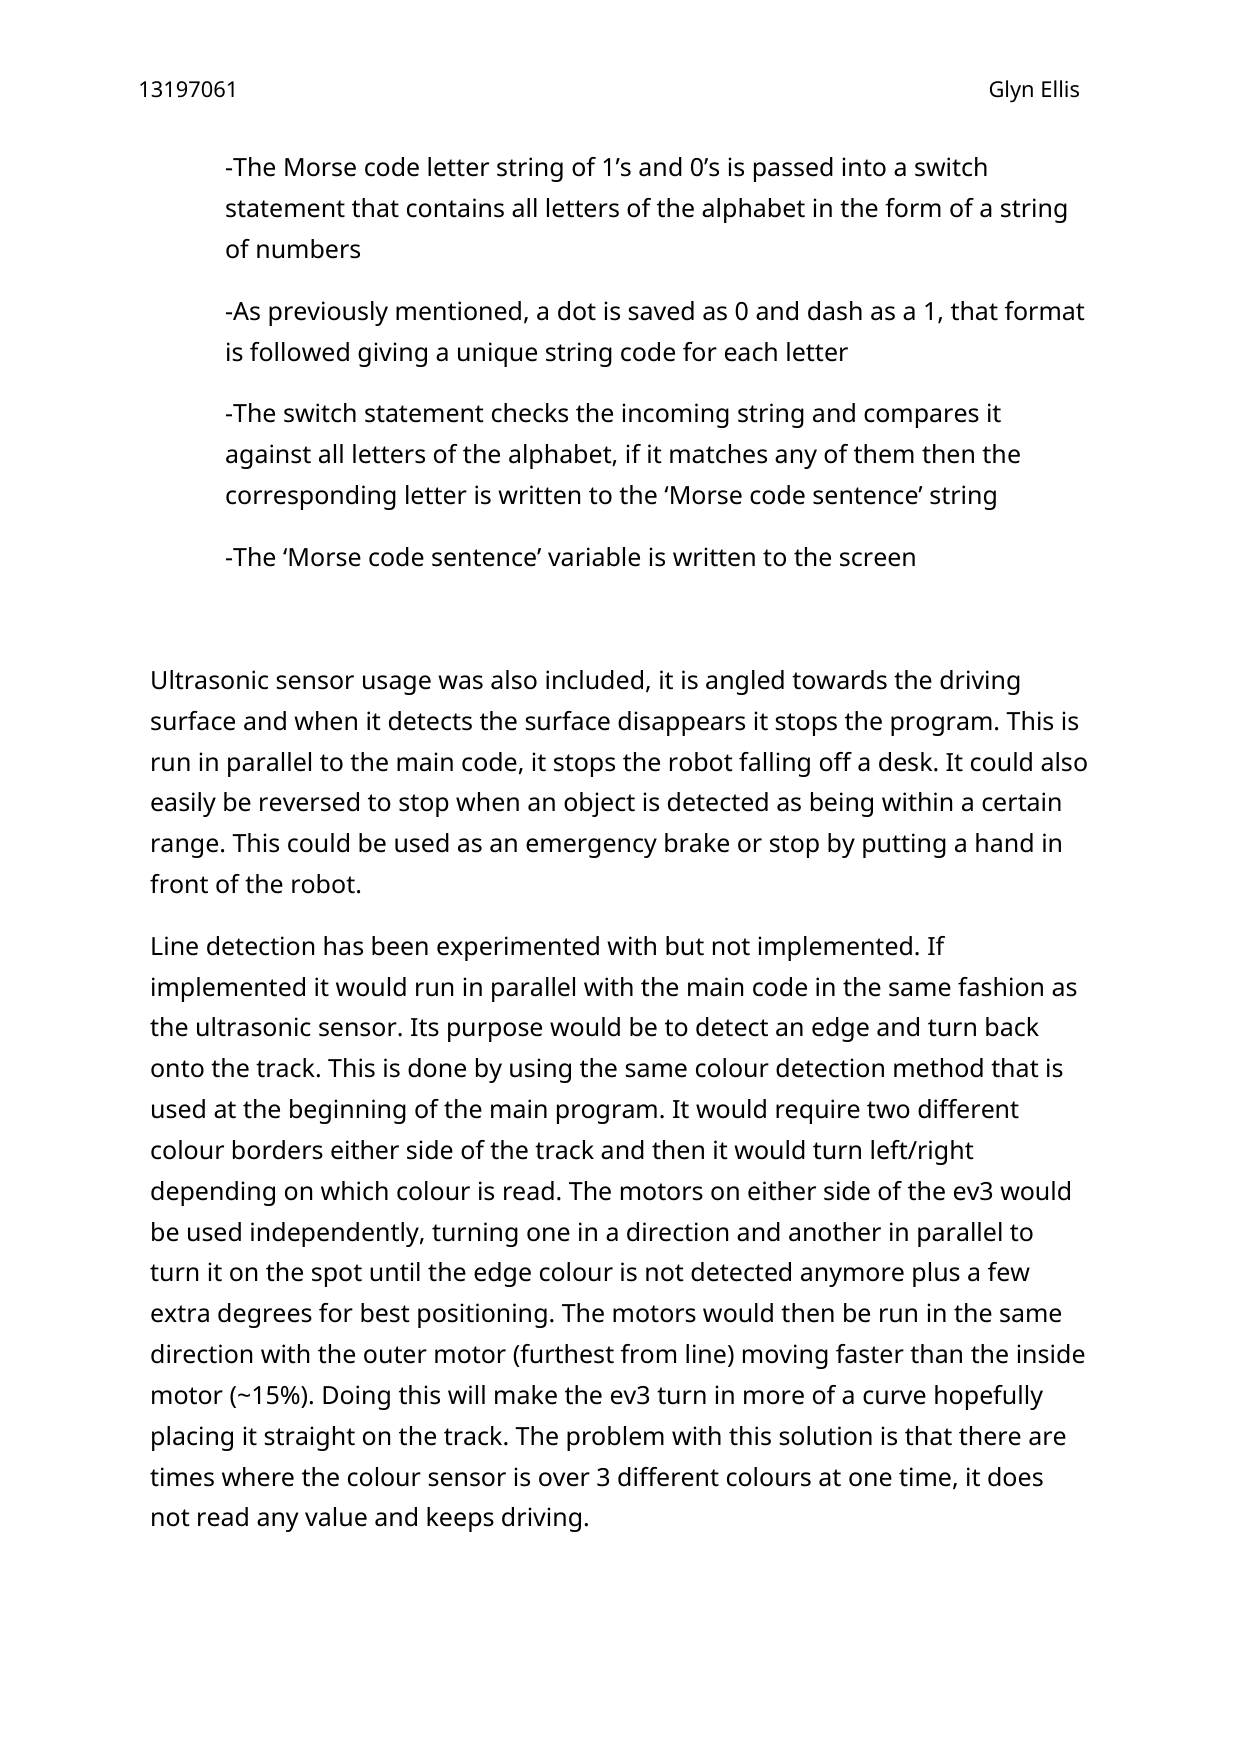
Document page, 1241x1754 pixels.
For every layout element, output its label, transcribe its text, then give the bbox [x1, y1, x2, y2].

text -The Morse code letter string of 1’s and 0’s is passed into a switch statement that contains all letters of the alphabet in the form of a string of numbers [225, 150, 1090, 266]
text Line detection has been experimented with but not implemented. If implemented it would run in parallel with the main code in the same fashion as the ultrasonic sensor. Its purpose would be to detect an edge and turn back onto the track. This is done by using the same colour detection method that is used at the beginning of the main program. It would require two different colour borders either side of the track and then it would turn left/right depending on which colour is read. The motors on either side of the ev3 would be used independently, turning one in a direction and another in parallel to turn it on the spot until the edge colour is not detected anymore plus a few extra degrees for best positioning. The motors would then be run in the same direction with the outer motor (furthest from line) moving faster than the inside motor (~15%). Doing this will make the ev3 turn in more of a curve hopefully placing it straight on the track. The problem with this solution is that there are times where the colour sensor is over 3 different colours at one time, it does not read any value and keeps driving. [150, 928, 1090, 1534]
text -As previously mentioned, a dot is saved as 0 and dash as a 1, that format is followed giving a unique string code for each letter [225, 293, 1090, 368]
text -The ‘Morse code sentence’ variable is written to the screen [225, 539, 1090, 573]
text Ultrasonic sensor usage was also included, it is angled towards the driving surface and when it detects the surface disappears it stops the program. This is run in parallel to the main code, it stops the robot falling off a desk. It could also easily be reversed to stop when an object is detected as being within a certain range. This could be used as an emergency brake or stop by putting a hand in front of the robot. [150, 662, 1090, 901]
text -The switch statement checks the incoming string and compares it against all letters of the alphabet, if it matches any of them then the corresponding letter is written to the ‘Morse code sentence’ string [225, 396, 1090, 512]
